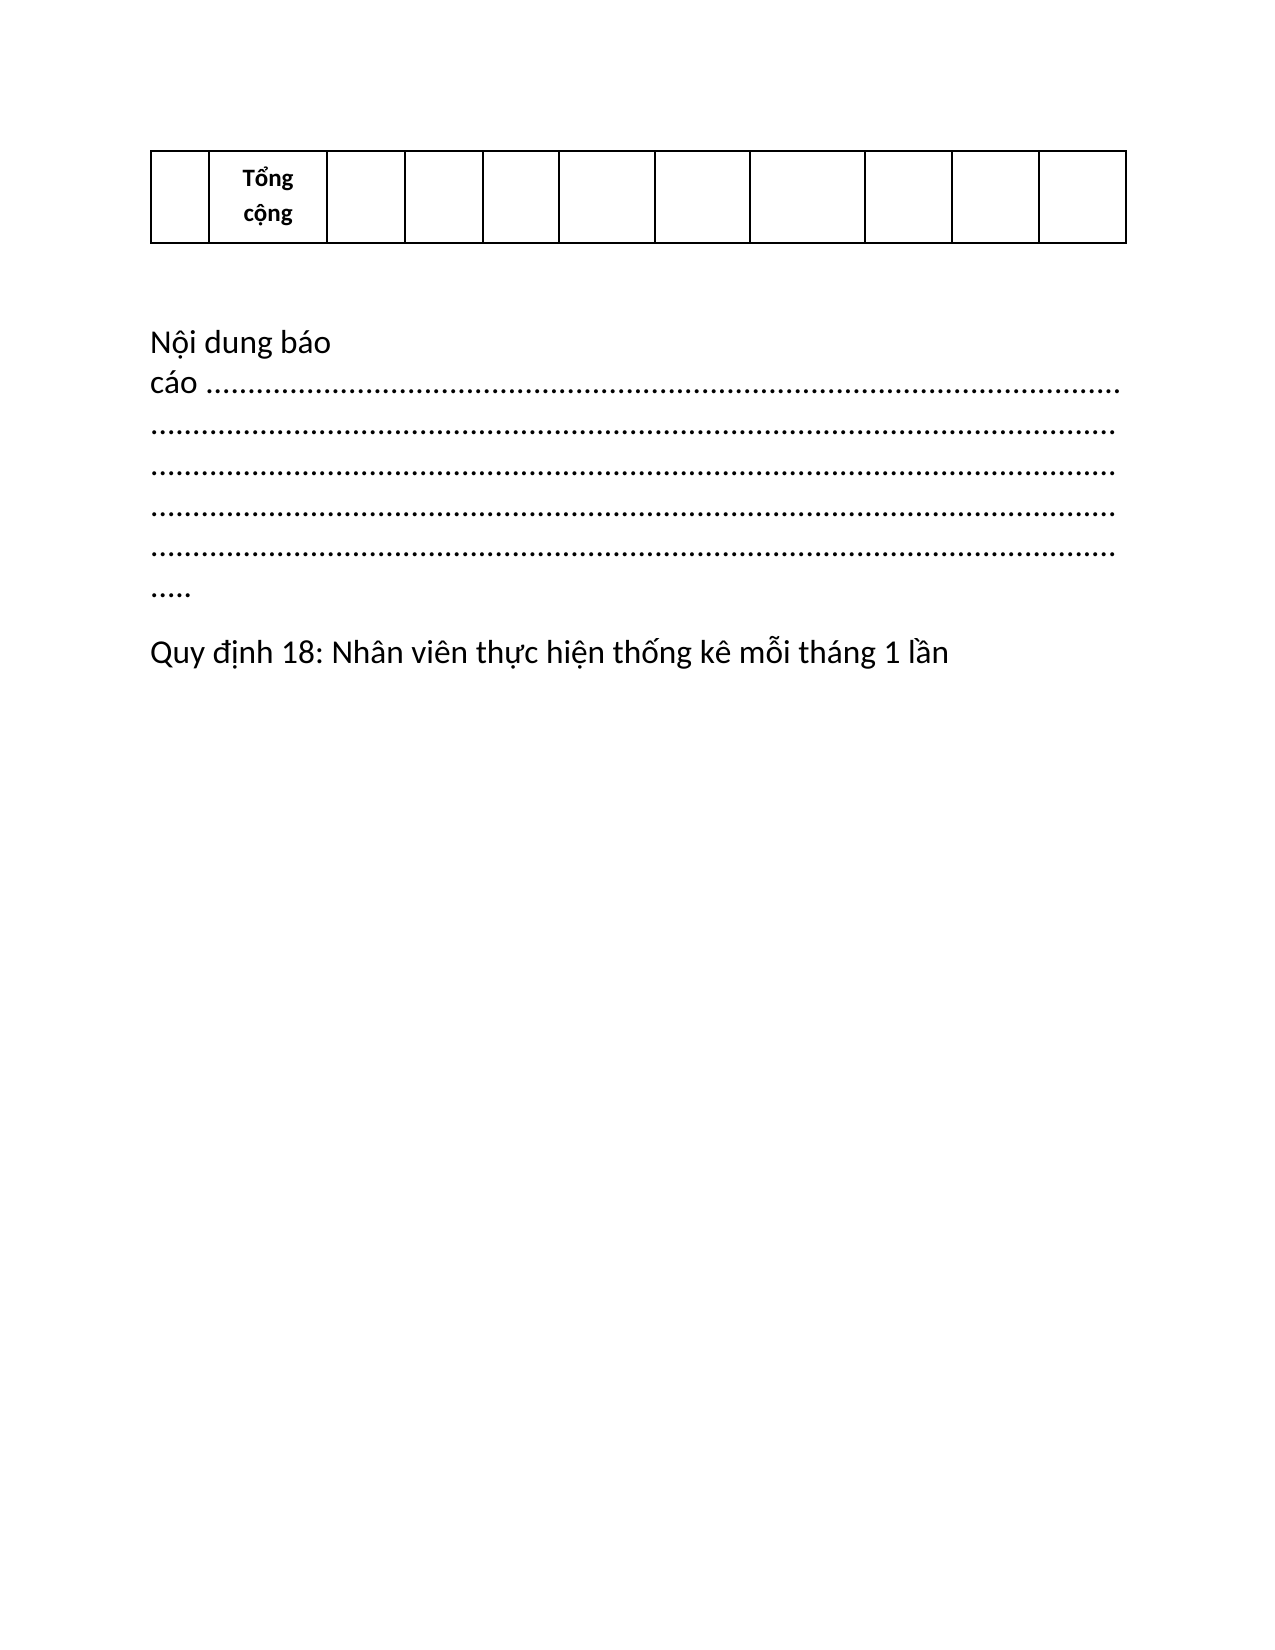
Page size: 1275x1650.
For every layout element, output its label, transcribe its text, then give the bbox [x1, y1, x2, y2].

table_cell [560, 152, 654, 242]
table_cell [866, 152, 951, 242]
table_cell [953, 152, 1038, 242]
table_cell Tổng cộng [210, 152, 326, 242]
text Quy định 18: Nhân viên thực hiện thống kê mỗi tháng 1 lần [150, 631, 1125, 672]
table_cell [751, 152, 864, 242]
table_cell [152, 152, 208, 242]
table_cell [484, 152, 558, 242]
table_cell [1040, 152, 1125, 242]
table_cell [406, 152, 482, 242]
text Nội dung báo cáo .............................................................................................................................................................................................................................................................................................................................................................................................................................................................................................................................................................................................. [150, 321, 1125, 606]
table_cell [656, 152, 749, 242]
table_cell [328, 152, 404, 242]
